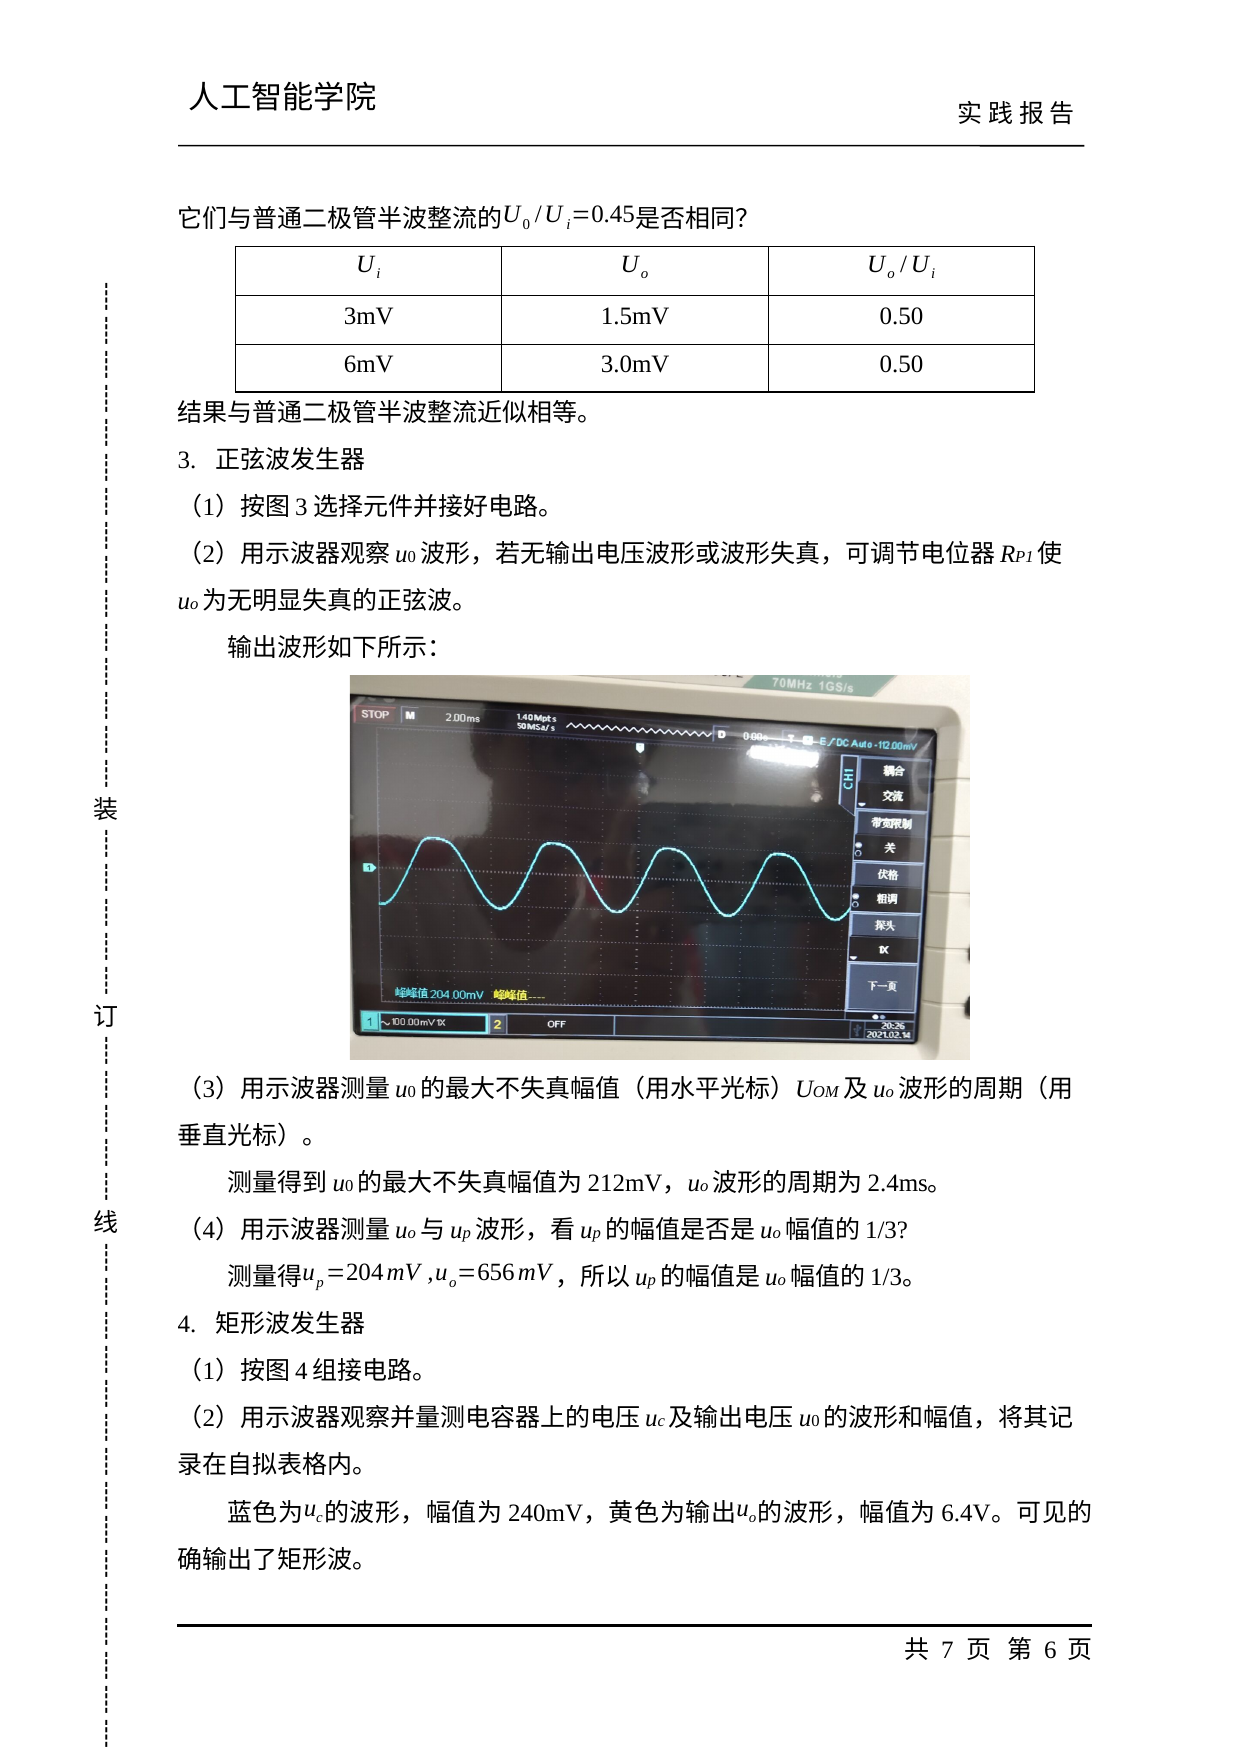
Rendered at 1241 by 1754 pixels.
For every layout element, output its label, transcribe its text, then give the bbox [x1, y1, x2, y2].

text 录在自拟表格内。 [177, 1445, 1092, 1481]
text （1）按图4组接电路。 [177, 1351, 1092, 1387]
table_cell 3mV [236, 296, 501, 344]
table_cell 1.5mV [502, 296, 768, 344]
table_cell 0.50 [769, 296, 1034, 344]
text 垂直光标）。 [177, 1115, 1092, 1152]
text 蓝色为的波形，幅值为240mV，黄色为输出的波形，幅值为6.4V。可见的确输出了矩形波。 [177, 1492, 1092, 1575]
picture [349, 675, 970, 1060]
text uo 为无明显失真的正弦波。 [177, 581, 1092, 617]
list 矩形波发生器 [177, 1304, 1092, 1340]
text （1）按图3 选择元件并接好电路。 [177, 487, 1092, 523]
table_header [502, 247, 768, 295]
text 结果与普通二极管半波整流近似相等。 [177, 392, 1092, 429]
text 测量得，所以up 的幅值是uo 幅值的1/3。 [177, 1257, 1092, 1293]
table_cell 3.0mV [502, 345, 768, 391]
text 输出波形如下所示： [177, 628, 1092, 664]
text （2）用示波器观察u0 波形，若无输出电压波形或波形失真，可调节电位器RP1 使 [177, 534, 1092, 570]
text （3）用示波器测量u0 的最大不失真幅值（用水平光标）UOM 及uo 波形的周期（用 [177, 1068, 1092, 1104]
table_cell 0.50 [769, 345, 1034, 391]
table_header [769, 247, 1034, 295]
table_header [236, 247, 501, 295]
text （4）用示波器测量uo 与up 波形，看up 的幅值是否是uo 幅值的1/3? [177, 1209, 1092, 1246]
table_cell 6mV [236, 345, 501, 391]
text 它们与普通二极管半波整流的是否相同？ [177, 198, 1092, 235]
text （2）用示波器观察并量测电容器上的电压uc 及输出电压u0 的波形和幅值，将其记 [177, 1398, 1092, 1434]
text 测量得到u0 的最大不失真幅值为212mV，uo 波形的周期为2.4ms。 [177, 1162, 1092, 1199]
list 正弦波发生器 [177, 439, 1092, 476]
